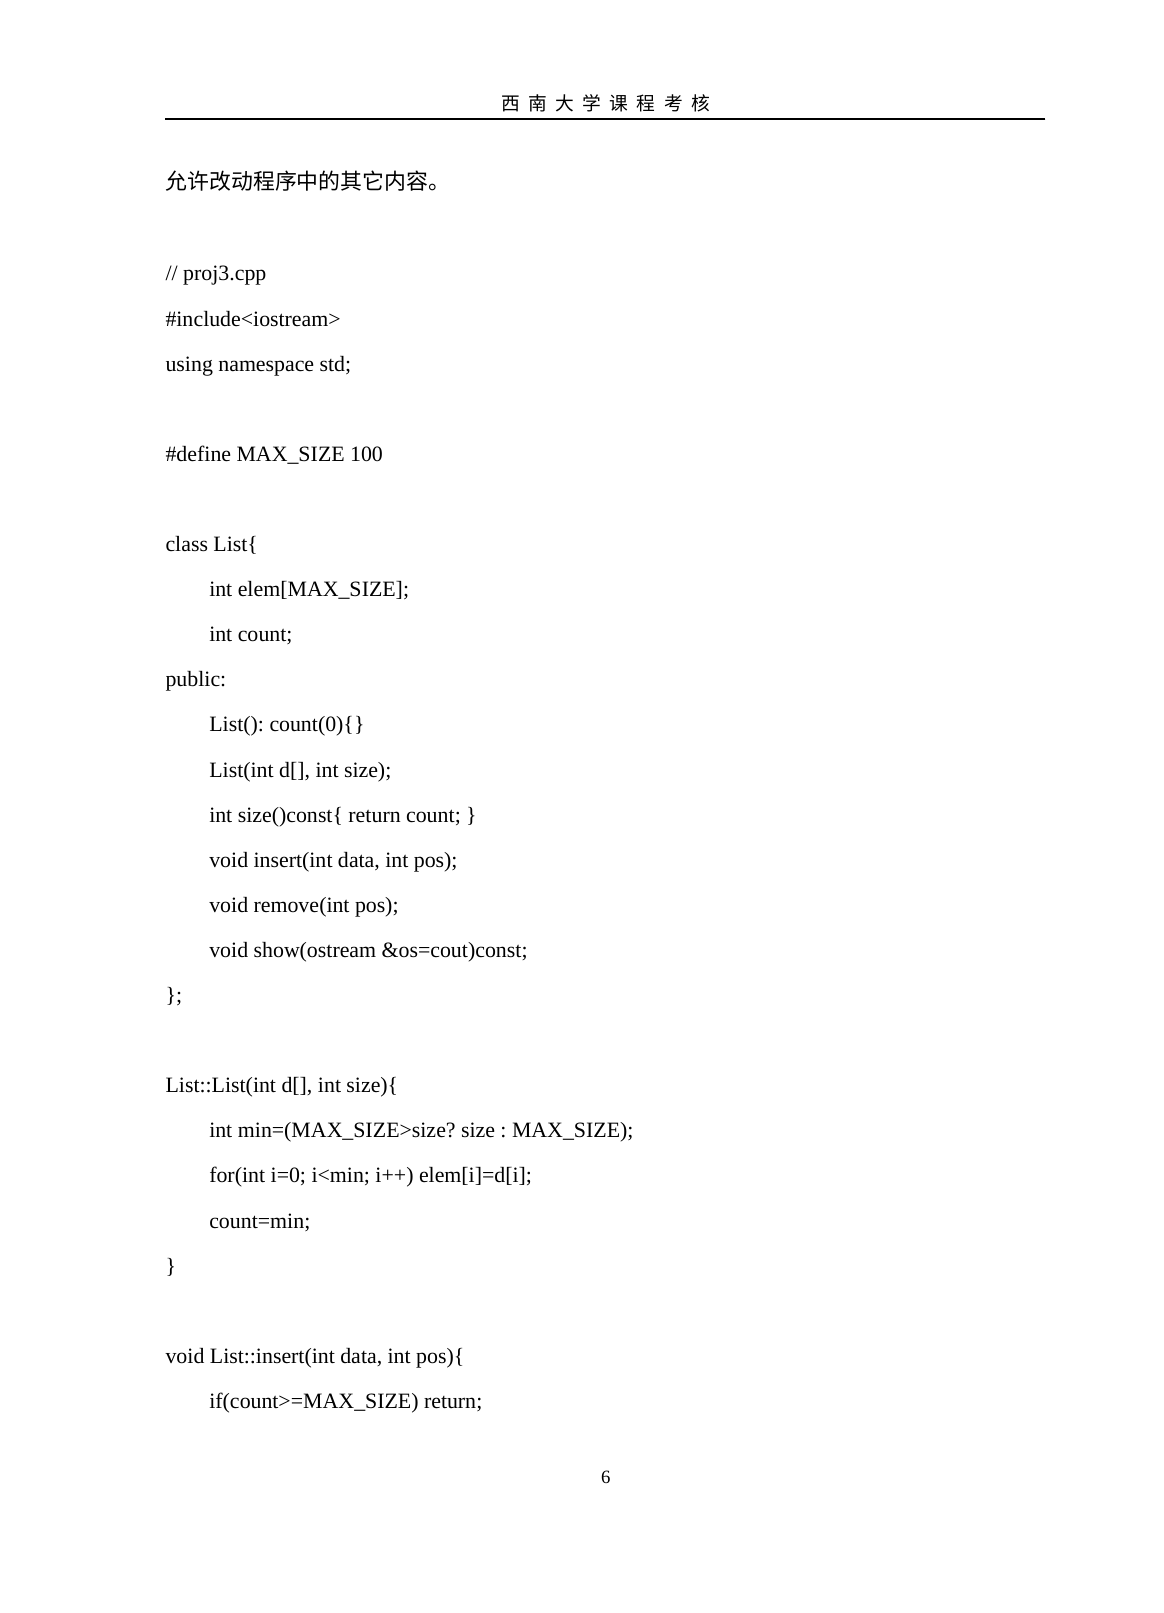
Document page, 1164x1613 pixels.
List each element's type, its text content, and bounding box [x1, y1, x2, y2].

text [165, 163, 1045, 196]
text void insert(int data, int pos); [165, 843, 1045, 876]
text void show(ostream &os=cout)const; [165, 933, 1045, 966]
text class List{ [165, 527, 1045, 560]
text List(): count(0){} [165, 708, 1045, 740]
text int size()const{ return count; } [165, 798, 1045, 831]
text // proj3.cpp [165, 257, 1045, 289]
text void List::insert(int data, int pos){ [165, 1339, 1045, 1372]
text }; [165, 978, 1045, 1011]
text count=min; [165, 1204, 1045, 1236]
text int elem[MAX_SIZE]; [165, 572, 1045, 605]
text #define MAX_SIZE 100 [165, 437, 1045, 470]
text List::List(int d[], int size){ [165, 1069, 1045, 1101]
text if(count>=MAX_SIZE) return; [165, 1384, 1045, 1417]
text List(int d[], int size); [165, 753, 1045, 785]
text int min=(MAX_SIZE>size? size : MAX_SIZE); [165, 1114, 1045, 1146]
text #include<iostream> [165, 302, 1045, 334]
text } [165, 1249, 1045, 1282]
text public: [165, 663, 1045, 695]
text for(int i=0; i<min; i++) elem[i]=d[i]; [165, 1159, 1045, 1191]
text void remove(int pos); [165, 888, 1045, 921]
text using namespace std; [165, 347, 1045, 379]
text int count; [165, 618, 1045, 650]
